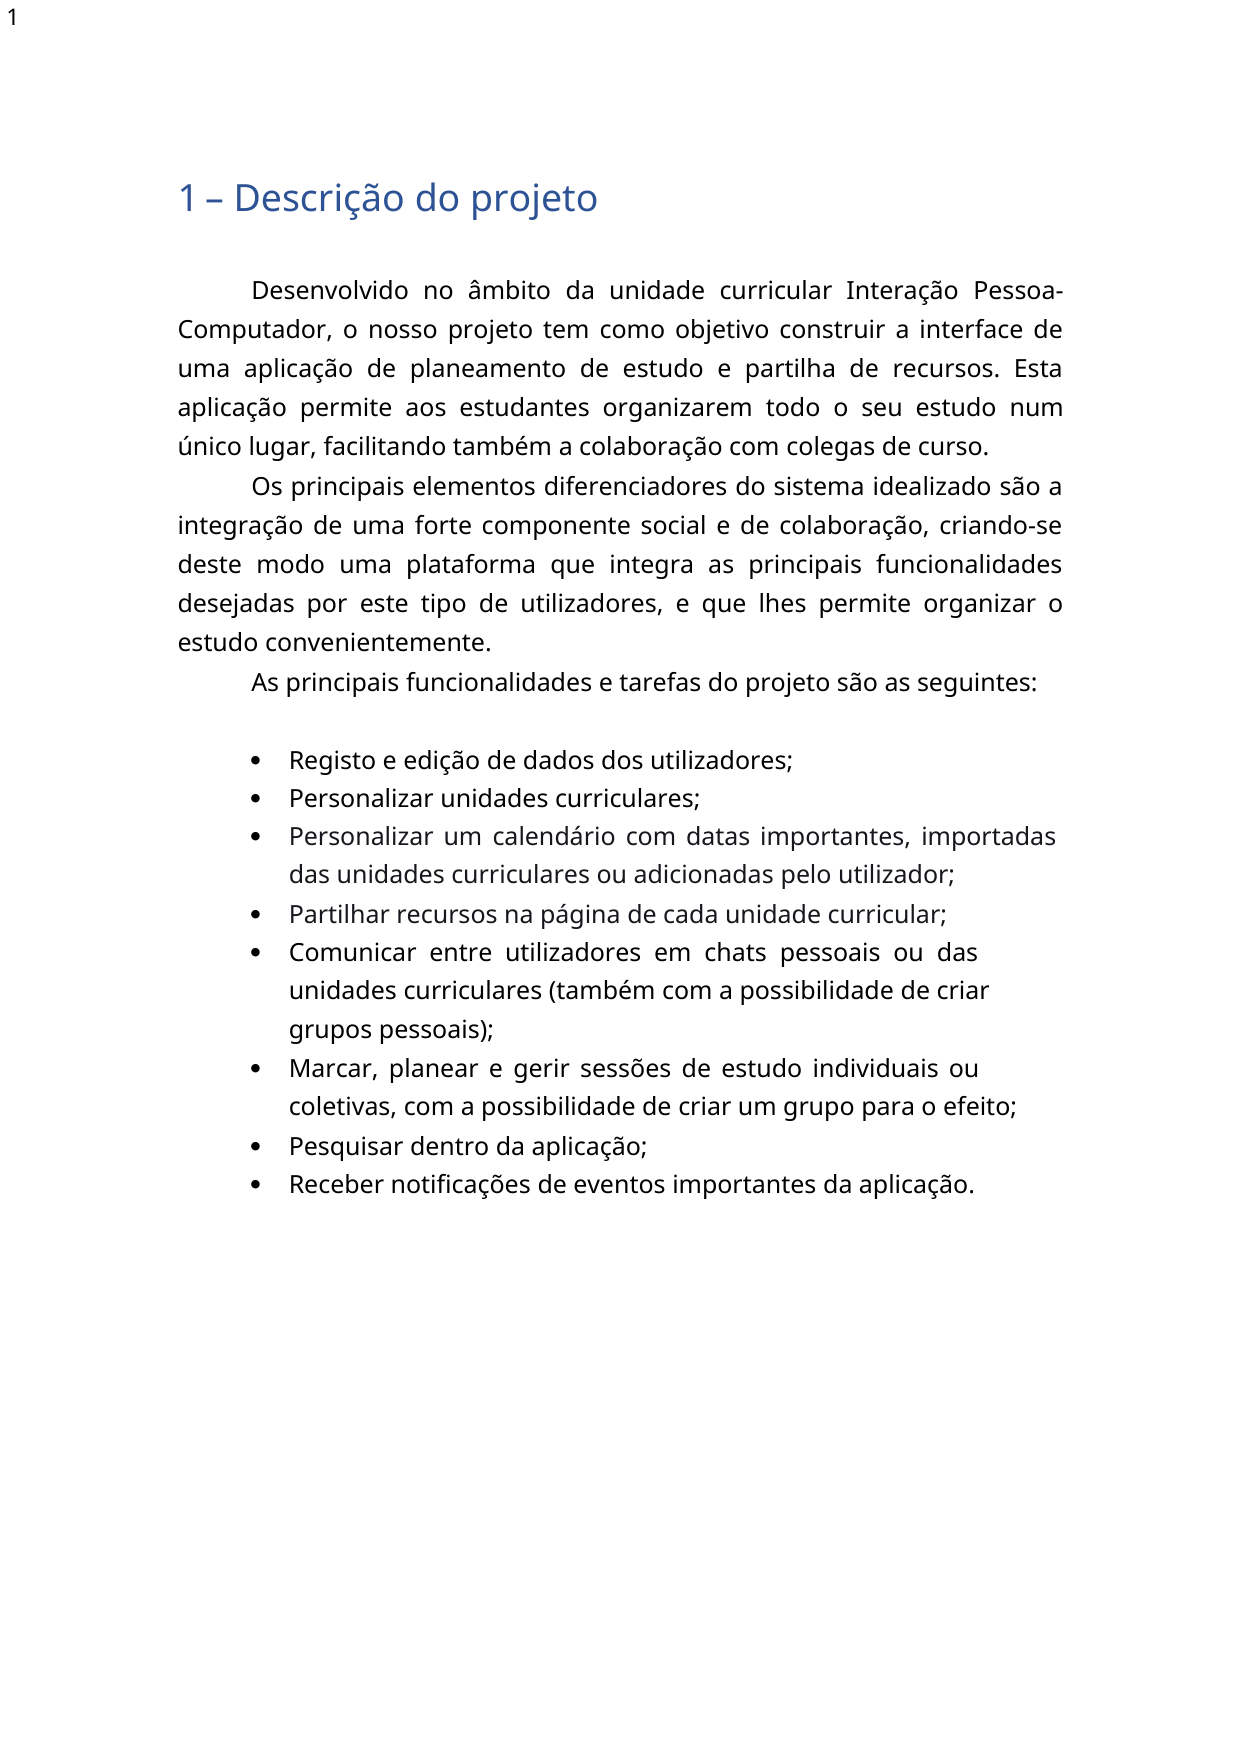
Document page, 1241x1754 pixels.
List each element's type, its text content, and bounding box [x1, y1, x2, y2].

list Marcar, planear e gerir sessões de estudo individuais ou coletivas, com a possibilidade de criar um grupo para o efeito; [251, 1051, 1063, 1123]
list Comunicar entre utilizadores em chats pessoais ou das unidades curriculares (também com a possibilidade de criar grupos pessoais); [251, 934, 1063, 1045]
list Partilhar recursos na página de cada unidade curricular; [251, 896, 1219, 930]
list Receber notificações de eventos importantes da aplicação. [251, 1166, 1219, 1201]
text Os principais elementos diferenciadores do sistema idealizado são a integração de uma forte componente social e de colaboração, criando-se deste modo uma plataforma que integra as principais funcionalidades desejadas por este tipo de utilizadores, e que lhes permite organizar o estudo convenientemente. [177, 468, 1063, 659]
list Personalizar unidades curriculares; [251, 781, 1219, 815]
text Desenvolvido no âmbito da unidade curricular Interação Pessoa- Computador, o nosso projeto tem como objetivo construir a interface de uma aplicação de planeamento de estudo e partilha de recursos. Esta aplicação permite aos estudantes organizarem todo o seu estudo num único lugar, facilitando também a colaboração com colegas de curso. [177, 272, 1064, 463]
subtitle – Descrição do projeto [177, 171, 1219, 222]
list Registo e edição de dados dos utilizadores; [251, 742, 1219, 776]
list Pesquisar dentro da aplicação; [251, 1128, 1219, 1162]
list Personalizar um calendário com datas importantes, importadas das unidades curriculares ou adicionadas pelo utilizador; [251, 819, 1062, 891]
text As principais funcionalidades e tarefas do projeto são as seguintes: [251, 664, 1219, 698]
